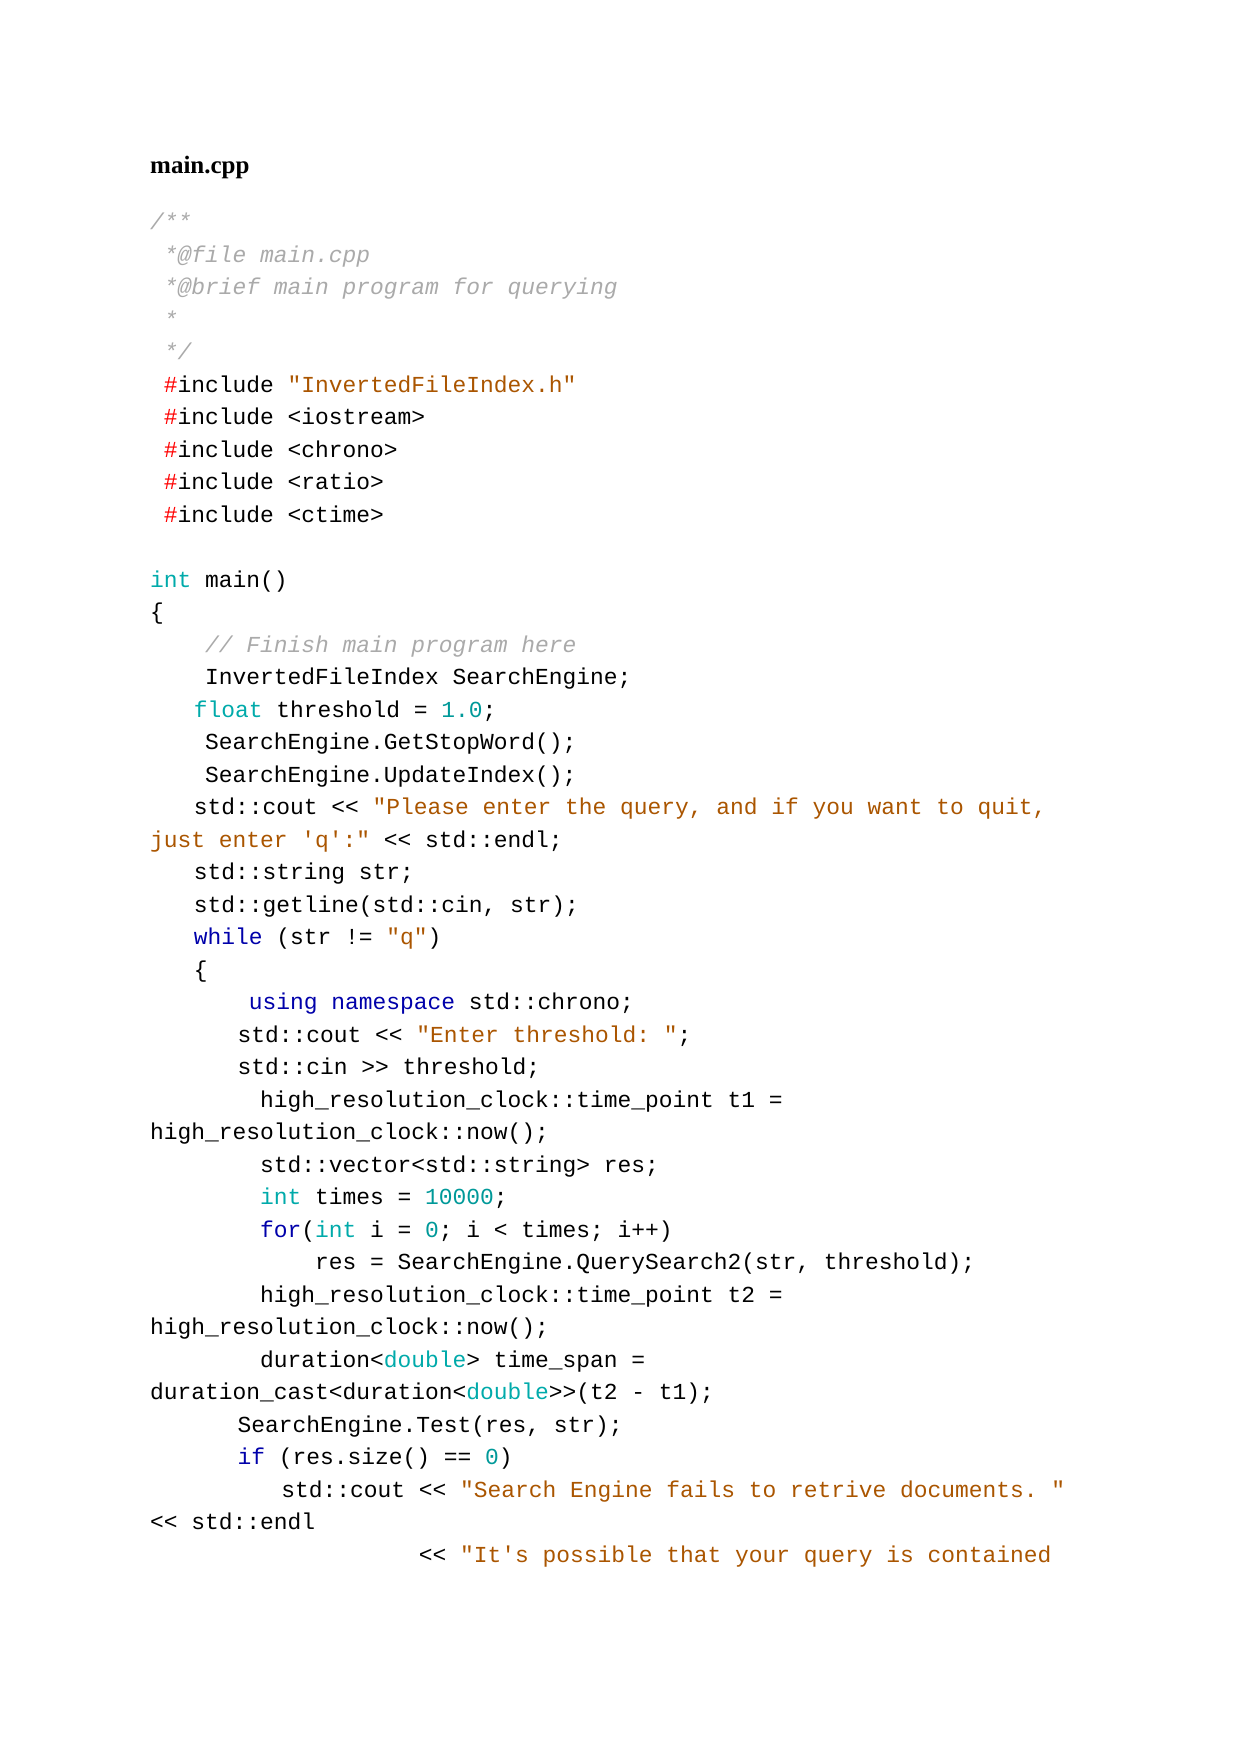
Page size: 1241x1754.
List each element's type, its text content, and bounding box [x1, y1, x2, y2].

text SearchEngine.Test(res, str); [150, 1410, 1090, 1442]
text float threshold = 1.0; [150, 695, 1090, 727]
text high_resolution_clock::time_point t2 = high_resolution_clock::now(); [150, 1280, 1090, 1345]
text #include <ctime> [150, 500, 1090, 532]
text std::getline(std::cin, str); [150, 890, 1090, 922]
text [150, 1540, 1090, 1572]
text { [150, 597, 1090, 630]
text if (res.size() == 0) [150, 1442, 1090, 1475]
text std::cout << "Search Engine fails to retrive documents. " << std::endl [150, 1475, 1090, 1540]
text *@brief main program for querying [150, 272, 1090, 305]
text duration<double> time_span = duration_cast<duration<double>>(t2 - t1); [150, 1345, 1090, 1410]
text int times = 10000; [150, 1182, 1090, 1215]
text for(int i = 0; i < times; i++) [150, 1215, 1090, 1247]
text std::cin >> threshold; [150, 1052, 1090, 1085]
text while (str != "q") [150, 922, 1090, 955]
text */ [150, 337, 1090, 370]
text using namespace std::chrono; [150, 987, 1090, 1020]
text #include <iostream> [150, 402, 1090, 435]
text // Finish main program here [150, 630, 1090, 662]
text { [150, 955, 1090, 987]
text #include "InvertedFileIndex.h" [150, 370, 1090, 402]
text res = SearchEngine.QuerySearch2(str, threshold); [150, 1247, 1090, 1280]
text int main() [150, 565, 1090, 597]
text std::cout << "Please enter the query, and if you want to quit, just enter 'q':" << std::endl; [150, 792, 1090, 857]
text * [150, 305, 1090, 337]
text InvertedFileIndex SearchEngine; [150, 662, 1090, 695]
text std::cout << "Enter threshold: "; [150, 1020, 1090, 1052]
text main.cpp [150, 150, 1090, 179]
text high_resolution_clock::time_point t1 = high_resolution_clock::now(); [150, 1085, 1090, 1150]
text std::string str; [150, 857, 1090, 890]
text *@file main.cpp [150, 240, 1090, 272]
text #include <ratio> [150, 467, 1090, 500]
text /** [150, 207, 1090, 240]
text SearchEngine.UpdateIndex(); [150, 760, 1090, 792]
text #include <chrono> [150, 435, 1090, 467]
text SearchEngine.GetStopWord(); [150, 727, 1090, 760]
text std::vector<std::string> res; [150, 1150, 1090, 1182]
